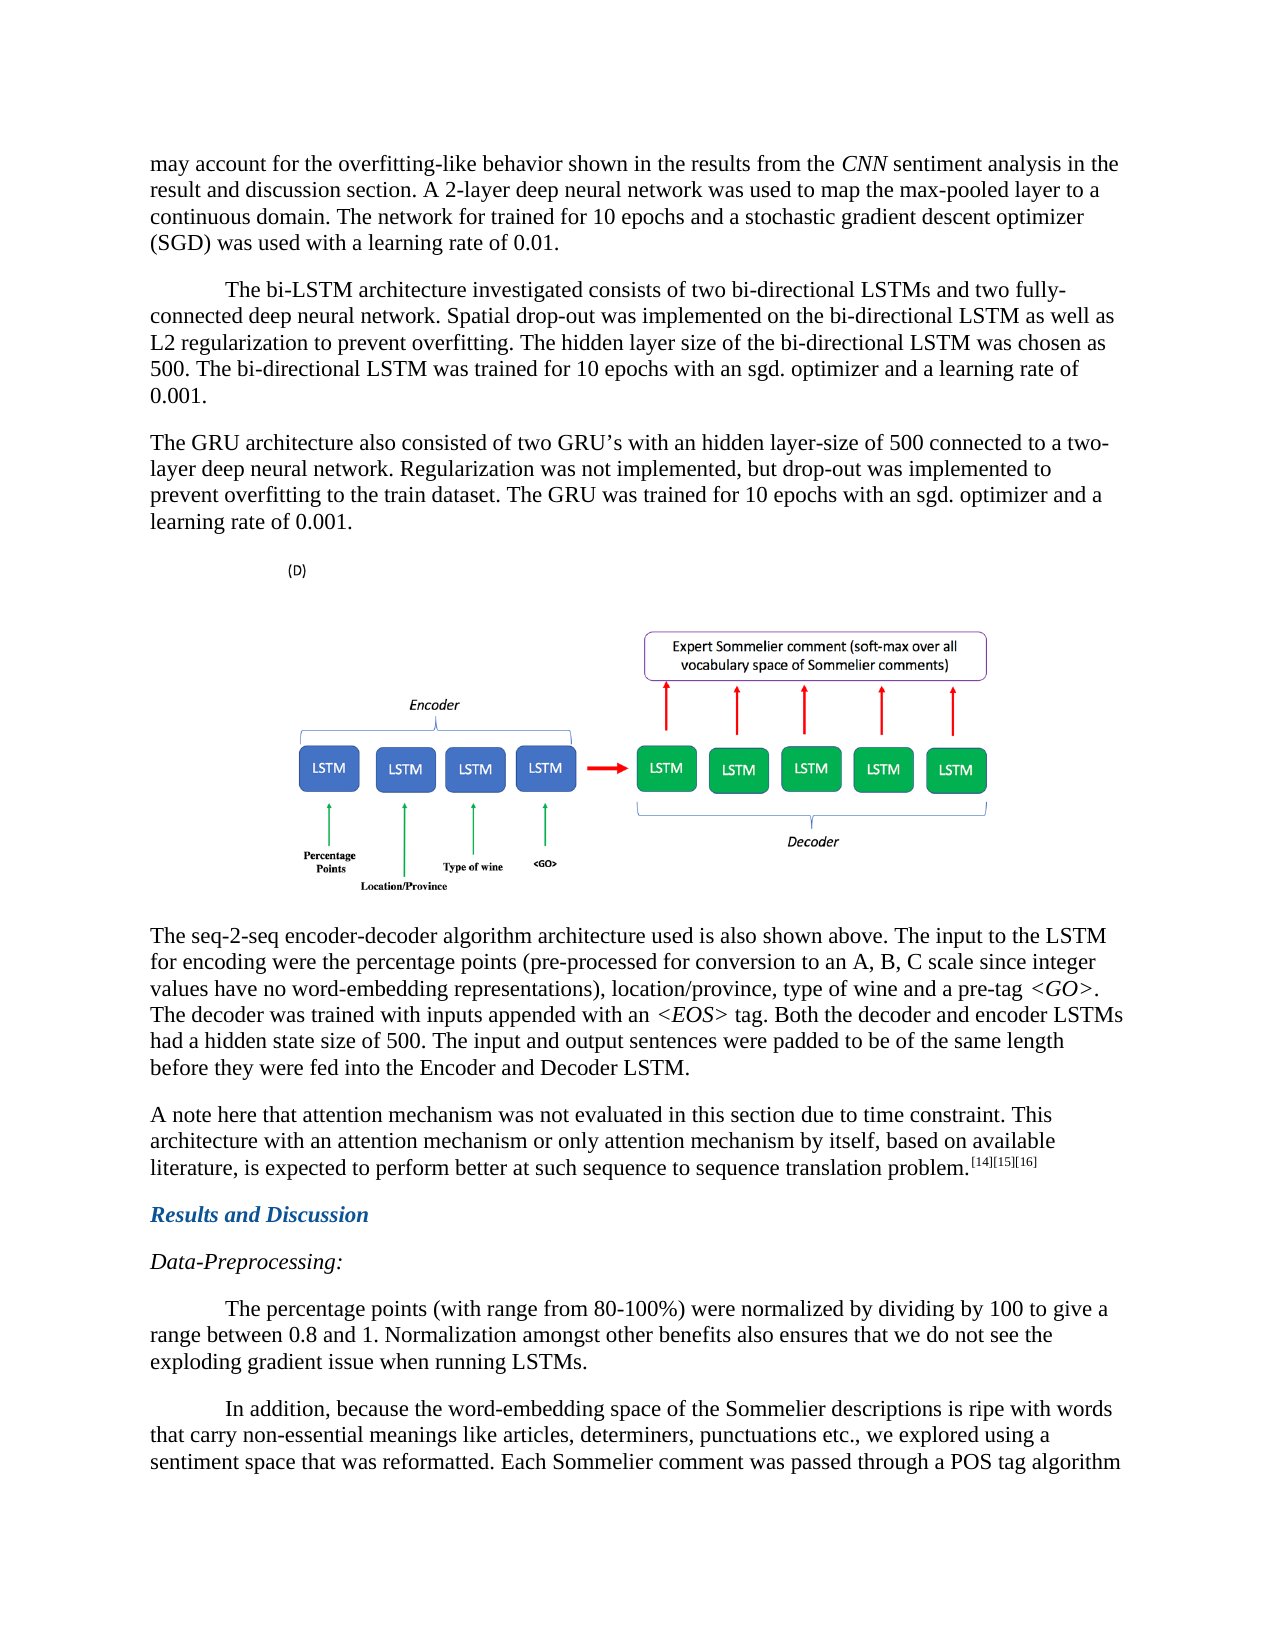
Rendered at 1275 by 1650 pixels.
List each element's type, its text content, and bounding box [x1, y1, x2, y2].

text Data-Preprocessing: [150, 1248, 1125, 1274]
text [150, 1395, 1125, 1474]
text The percentage points (with range from 80-100%) were normalized by dividing by 100 to give a range between 0.8 and 1. Normalization amongst other benefits also ensures that we do not see the exploding gradient issue when running LSTMs. [150, 1295, 1125, 1374]
text A note here that attention mechanism was not evaluated in this section due to time constraint. This architecture with an attention mechanism or only attention mechanism by itself, based on available literature, is expected to perform better at such sequence to sequence translation problem.[14][15][16] [150, 1101, 1125, 1180]
text Results and Discussion [150, 1201, 1125, 1227]
text The bi-LSTM architecture investigated consists of two bi-directional LSTMs and two fully-connected deep neural network. Spatial drop-out was implemented on the bi-directional LSTM as well as L2 regularization to prevent overfitting. The hidden layer size of the bi-directional LSTM was chosen as 500. The bi-directional LSTM was trained for 10 epochs with an sgd. optimizer and a learning rate of 0.001. [150, 276, 1125, 408]
picture [273, 555, 1002, 902]
text The GRU architecture also consisted of two GRU’s with an hidden layer-size of 500 connected to a two-layer deep neural network. Regularization was not implemented, but drop-out was implemented to prevent overfitting to the train dataset. The GRU was trained for 10 epochs with an sgd. optimizer and a learning rate of 0.001. [150, 429, 1125, 534]
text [150, 150, 1125, 255]
text The seq-2-seq encoder-decoder algorithm architecture used is also shown above. The input to the LSTM for encoding were the percentage points (pre-processed for conversion to an A, B, C scale since integer values have no word-embedding representations), location/province, type of wine and a pre-tag <GO>. The decoder was trained with inputs appended with an <EOS> tag. Both the decoder and encoder LSTMs had a hidden state size of 500. The input and output sentences were padded to be of the same length before they were fed into the Encoder and Decoder LSTM. [150, 922, 1125, 1080]
